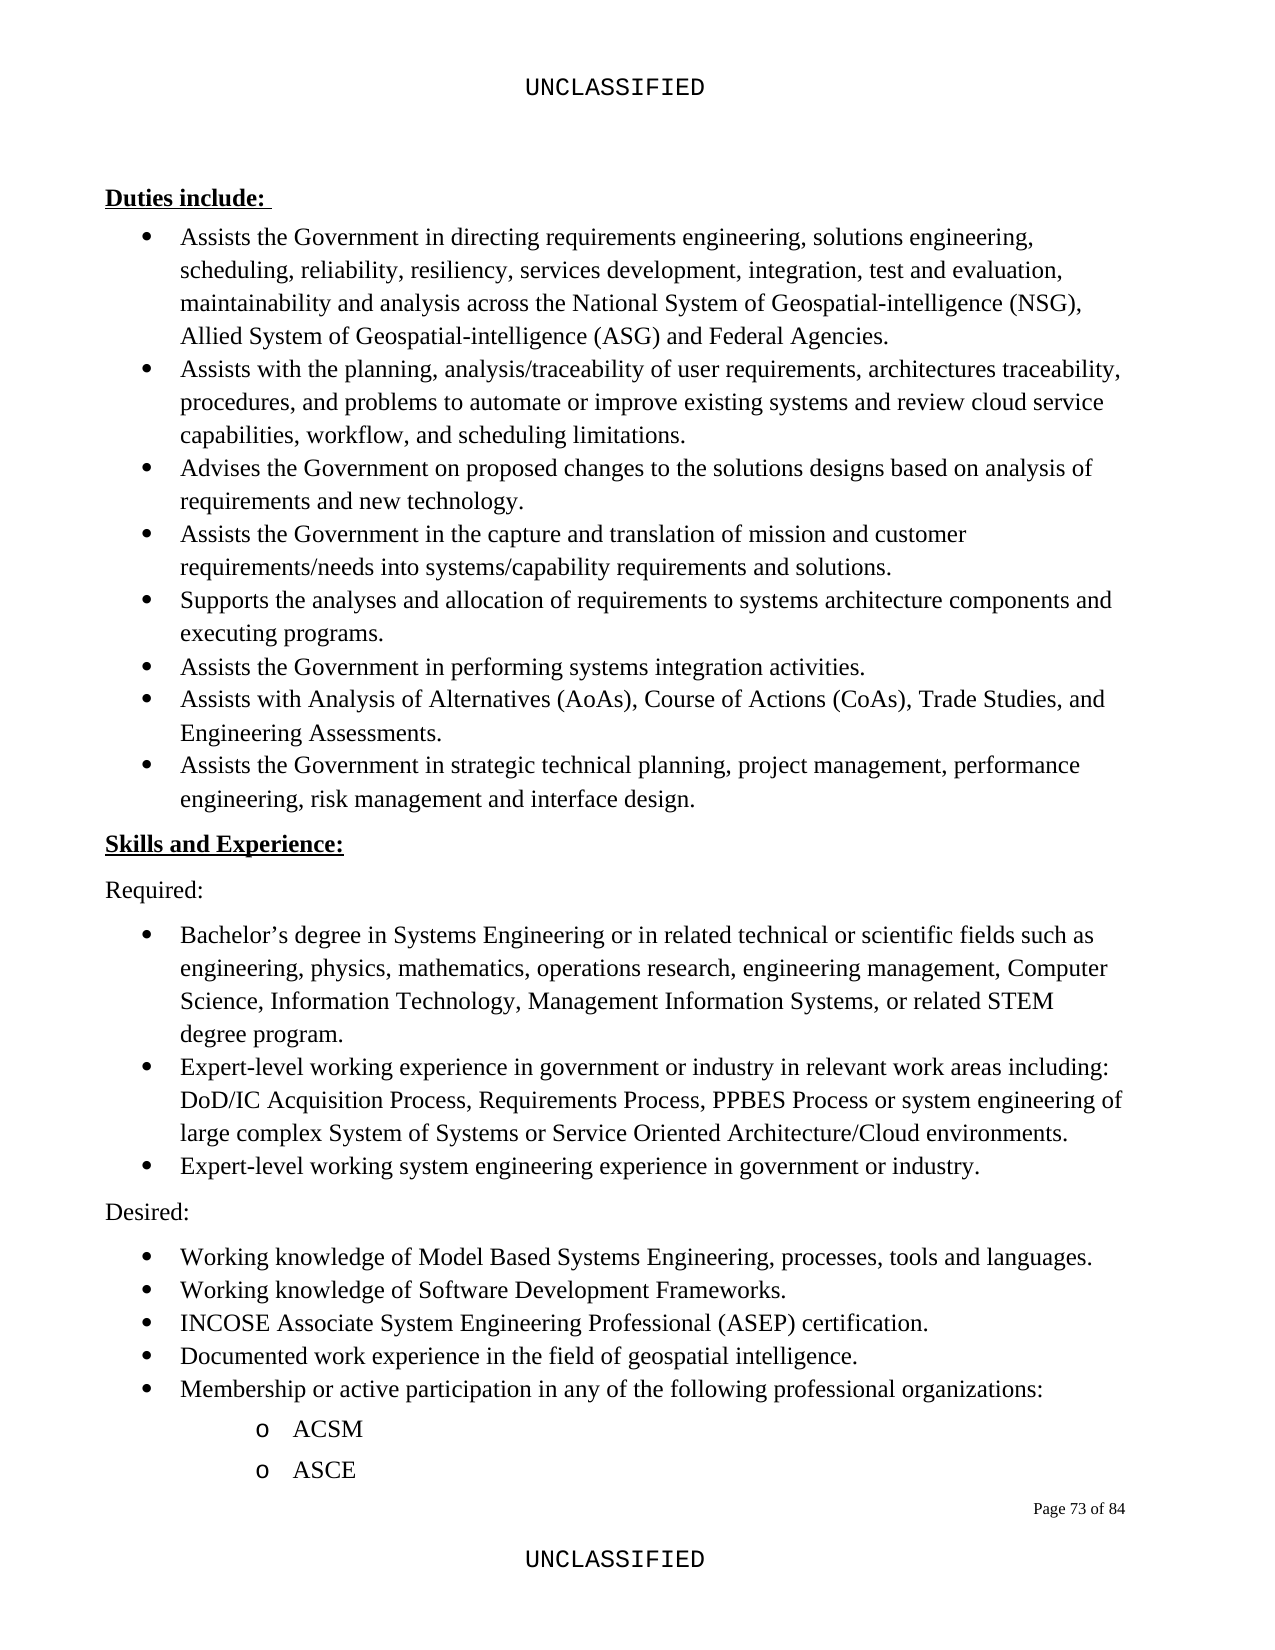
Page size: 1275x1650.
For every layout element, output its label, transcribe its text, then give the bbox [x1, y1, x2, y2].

list Assists the Government in strategic technical planning, project management, performance engineering, risk management and interface design. [142, 751, 1125, 812]
text Desired: [105, 1197, 1125, 1226]
list Assists the Government in the capture and translation of mission and customer requirements/needs into systems/capability requirements and solutions. [142, 519, 1125, 581]
list Supports the analyses and allocation of requirements to systems architecture components and executing programs. [142, 586, 1125, 647]
list Membership or active participation in any of the following professional organizations: [142, 1374, 1125, 1403]
list INCOSE Associate System Engineering Professional (ASEP) certification. [142, 1308, 1125, 1337]
list Assists the Government in directing requirements engineering, solutions engineering, scheduling, reliability, resiliency, services development, integration, test and evaluation, maintainability and analysis across the National System of Geospatial-intelligence (NSG), Allied System of Geospatial-intelligence (ASG) and Federal Agencies. [142, 222, 1125, 350]
list Working knowledge of Model Based Systems Engineering, processes, tools and languages. [142, 1242, 1125, 1271]
list Assists the Government in performing systems integration activities. [142, 652, 1125, 680]
list Assists with Analysis of Alternatives (AoAs), Course of Actions (CoAs), Trade Studies, and Engineering Assessments. [142, 684, 1125, 746]
text Skills and Experience: [105, 829, 1125, 858]
list Advises the Government on proposed changes to the solutions designs based on analysis of requirements and new technology. [142, 453, 1125, 515]
list ACSM [255, 1414, 1125, 1444]
list ASCE [255, 1455, 1125, 1486]
list Expert-level working experience in government or industry in relevant work areas including: DoD/IC Acquisition Process, Requirements Process, PPBES Process or system engineering of large complex System of Systems or Service Oriented Architecture/Cloud environments. [142, 1052, 1125, 1147]
text Duties include: [105, 183, 1125, 212]
list Expert-level working system engineering experience in government or industry. [142, 1151, 1125, 1180]
list Assists with the planning, analysis/traceability of user requirements, architectures traceability, procedures, and problems to automate or improve existing systems and review cloud service capabilities, workflow, and scheduling limitations. [142, 354, 1125, 449]
text Required: [105, 875, 1125, 903]
list Bachelor’s degree in Systems Engineering or in related technical or scientific fields such as engineering, physics, mathematics, operations research, engineering management, Computer Science, Information Technology, Management Information Systems, or related STEM degree program. [142, 920, 1125, 1048]
list Working knowledge of Software Development Frameworks. [142, 1275, 1125, 1304]
list Documented work experience in the field of geospatial intelligence. [142, 1341, 1125, 1370]
